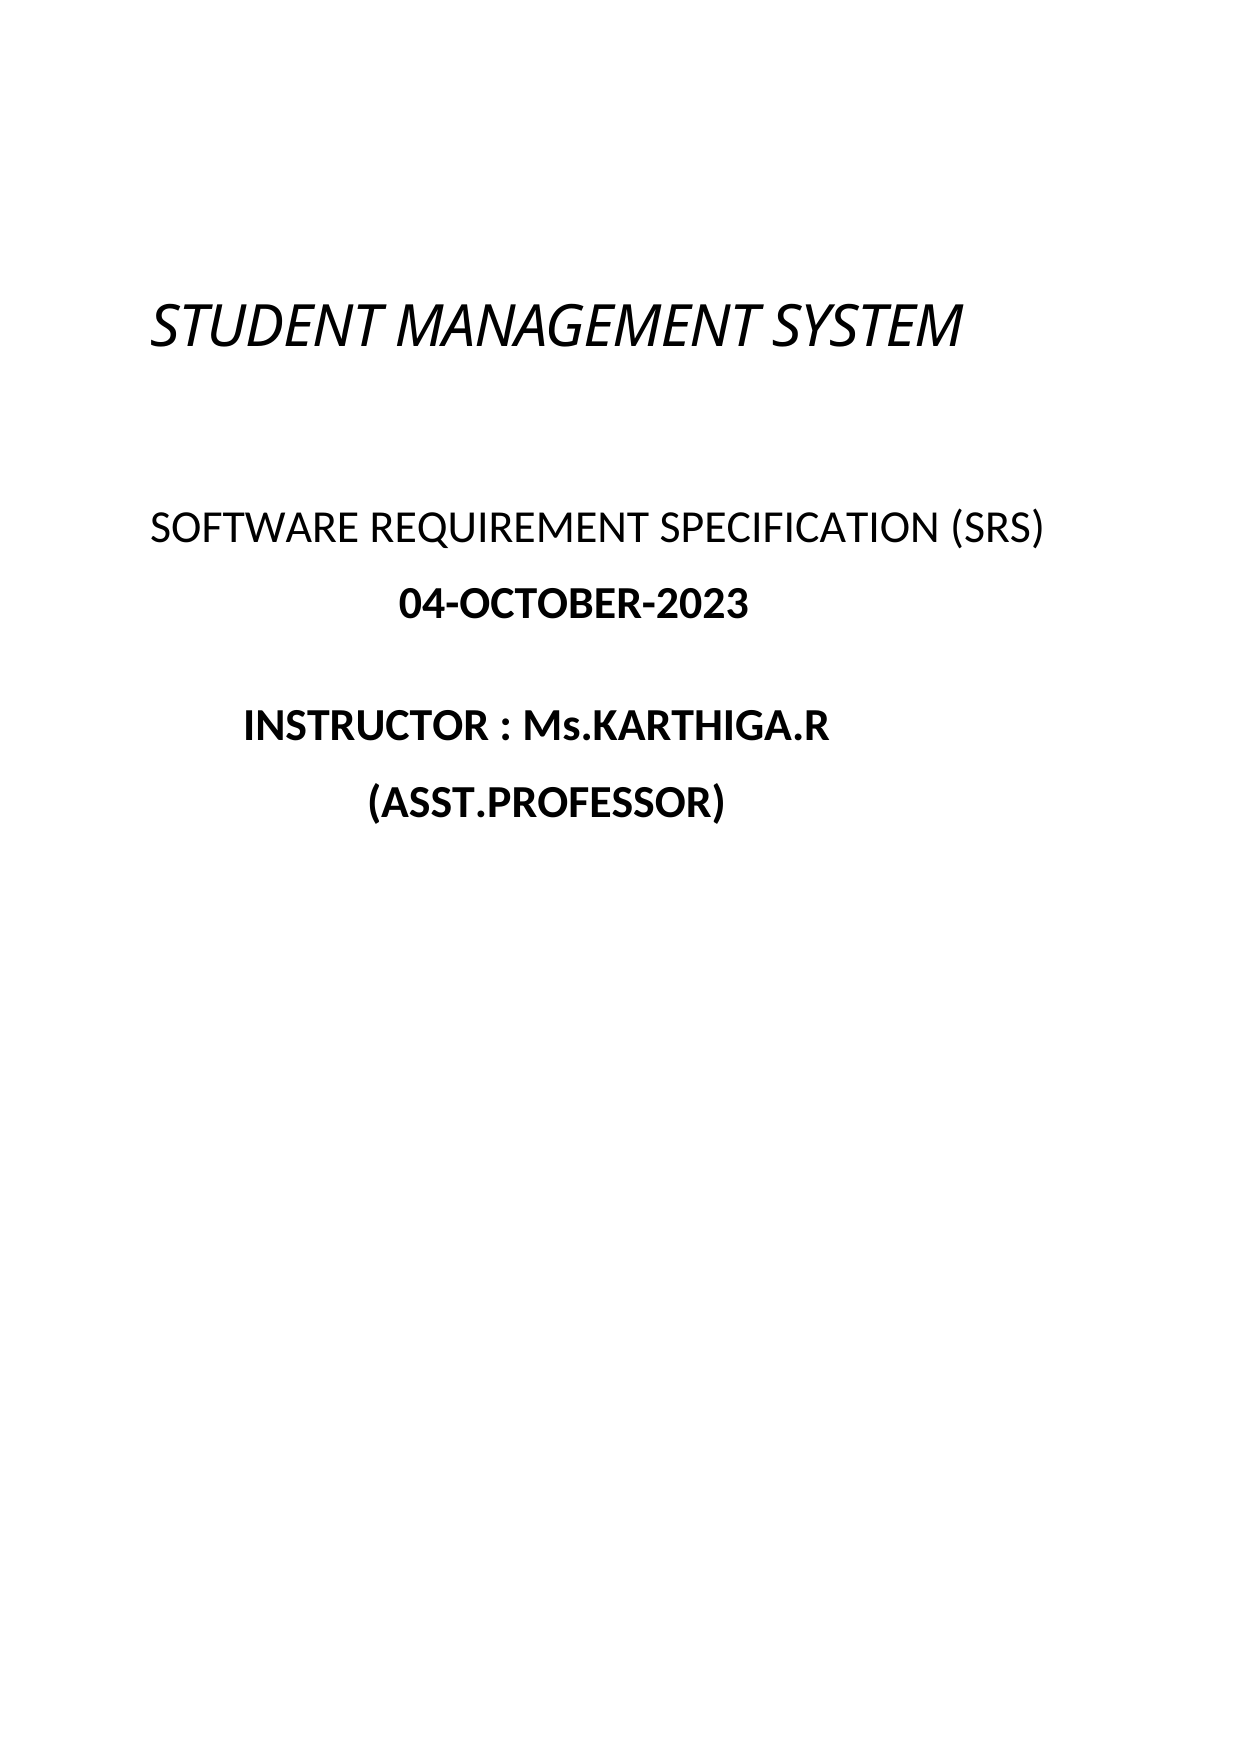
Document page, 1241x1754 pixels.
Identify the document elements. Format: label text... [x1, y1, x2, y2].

text SOFTWARE REQUIREMENT SPECIFICATION (SRS) [150, 498, 1090, 553]
text 04-OCTOBER-2023 [150, 574, 1090, 630]
text (ASST.PROFESSOR) [150, 773, 1090, 828]
text INSTRUCTOR : Ms.KARTHIGA.R [150, 696, 1090, 752]
title STUDENT MANAGEMENT SYSTEM [150, 284, 1090, 363]
